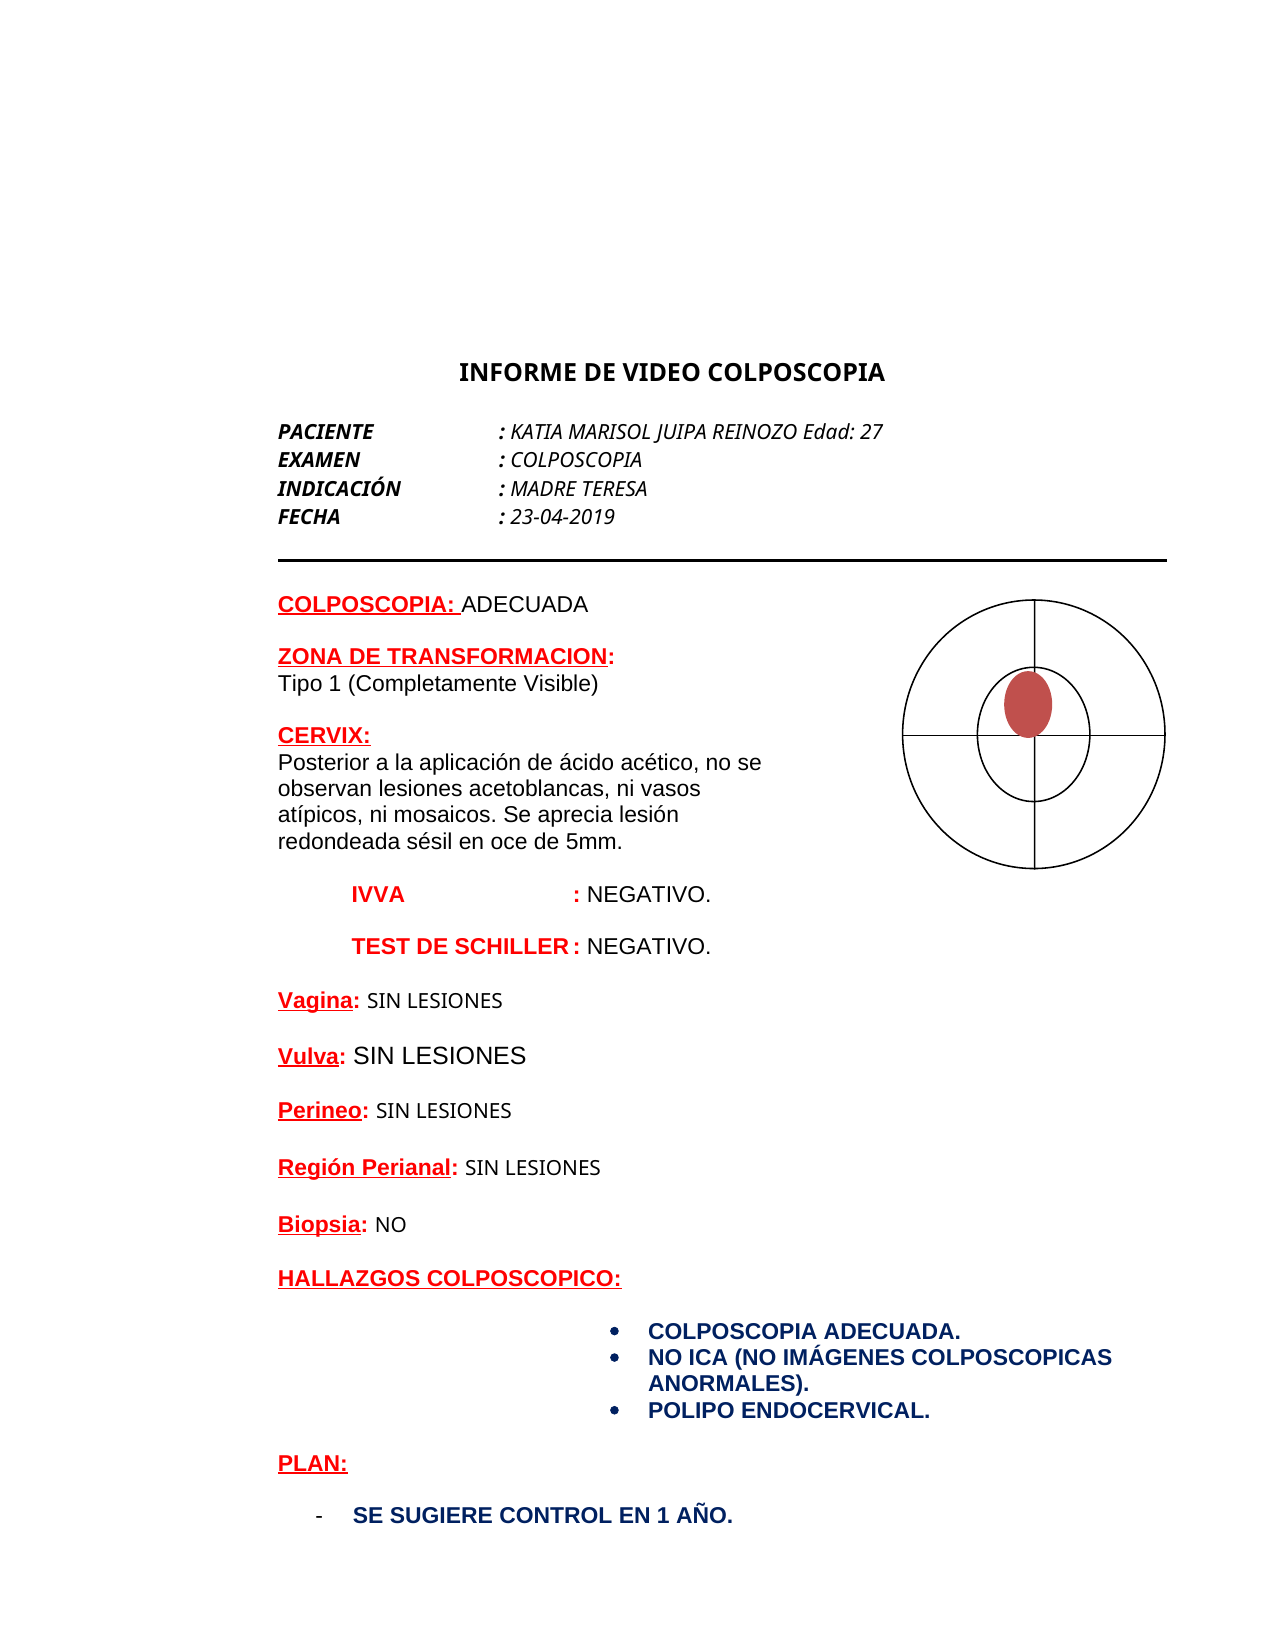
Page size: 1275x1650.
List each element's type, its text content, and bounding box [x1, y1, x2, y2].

text INDICACIÓN : MADRE TERESA [278, 474, 1167, 502]
table_header [803, 723, 1152, 802]
list POLIPO ENDOCERVICAL. [610, 1397, 1167, 1423]
list NO ICA (NO IMÁGENES COLPOSCOPICAS ANORMALES). [610, 1344, 1167, 1397]
text Posterior a la aplicación de ácido acético, no se observan lesiones acetoblancas, ni vasos atípicos, ni mosaicos. Se aprecia lesión redondeada sésil en oce de 5mm. [278, 749, 803, 854]
table_cell [803, 802, 1152, 881]
list COLPOSCOPIA ADECUADA. [610, 1318, 1167, 1344]
text Biopsia: NO [278, 1210, 1167, 1239]
text CERVIX: [278, 722, 1007, 749]
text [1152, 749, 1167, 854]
text EXAMEN : COLPOSCOPIA [278, 445, 1167, 474]
text HALLAZGOS COLPOSCOPICO: [278, 1265, 1167, 1291]
title INFORME DE VIDEO COLPOSCOPIA [278, 354, 1167, 388]
text Tipo 1 (Completamente Visible) [278, 670, 1167, 696]
text PLAN: [278, 1449, 1167, 1476]
text TEST DE SCHILLER : NEGATIVO. [278, 933, 1167, 959]
text Perineo: SIN LESIONES [278, 1096, 1167, 1124]
text COLPOSCOPIA: ADECUADA [278, 591, 1167, 617]
text CERVIX: [1049, 722, 1167, 749]
text PACIENTE : KATIA MARISOL JUIPA REINOZO Edad: 27 [278, 417, 1167, 445]
text FECHA : 23-04-2019 [278, 502, 1167, 531]
text Región Perianal: SIN LESIONES [278, 1153, 1167, 1181]
text IVVA : NEGATIVO. [278, 881, 1167, 907]
list SE SUGIERE CONTROL EN 1 AÑO. [315, 1502, 1167, 1528]
text ZONA DE TRANSFORMACION: [278, 643, 1167, 670]
text Vulva: SIN LESIONES [278, 1041, 1167, 1069]
text Vagina: SIN LESIONES [278, 986, 1167, 1014]
